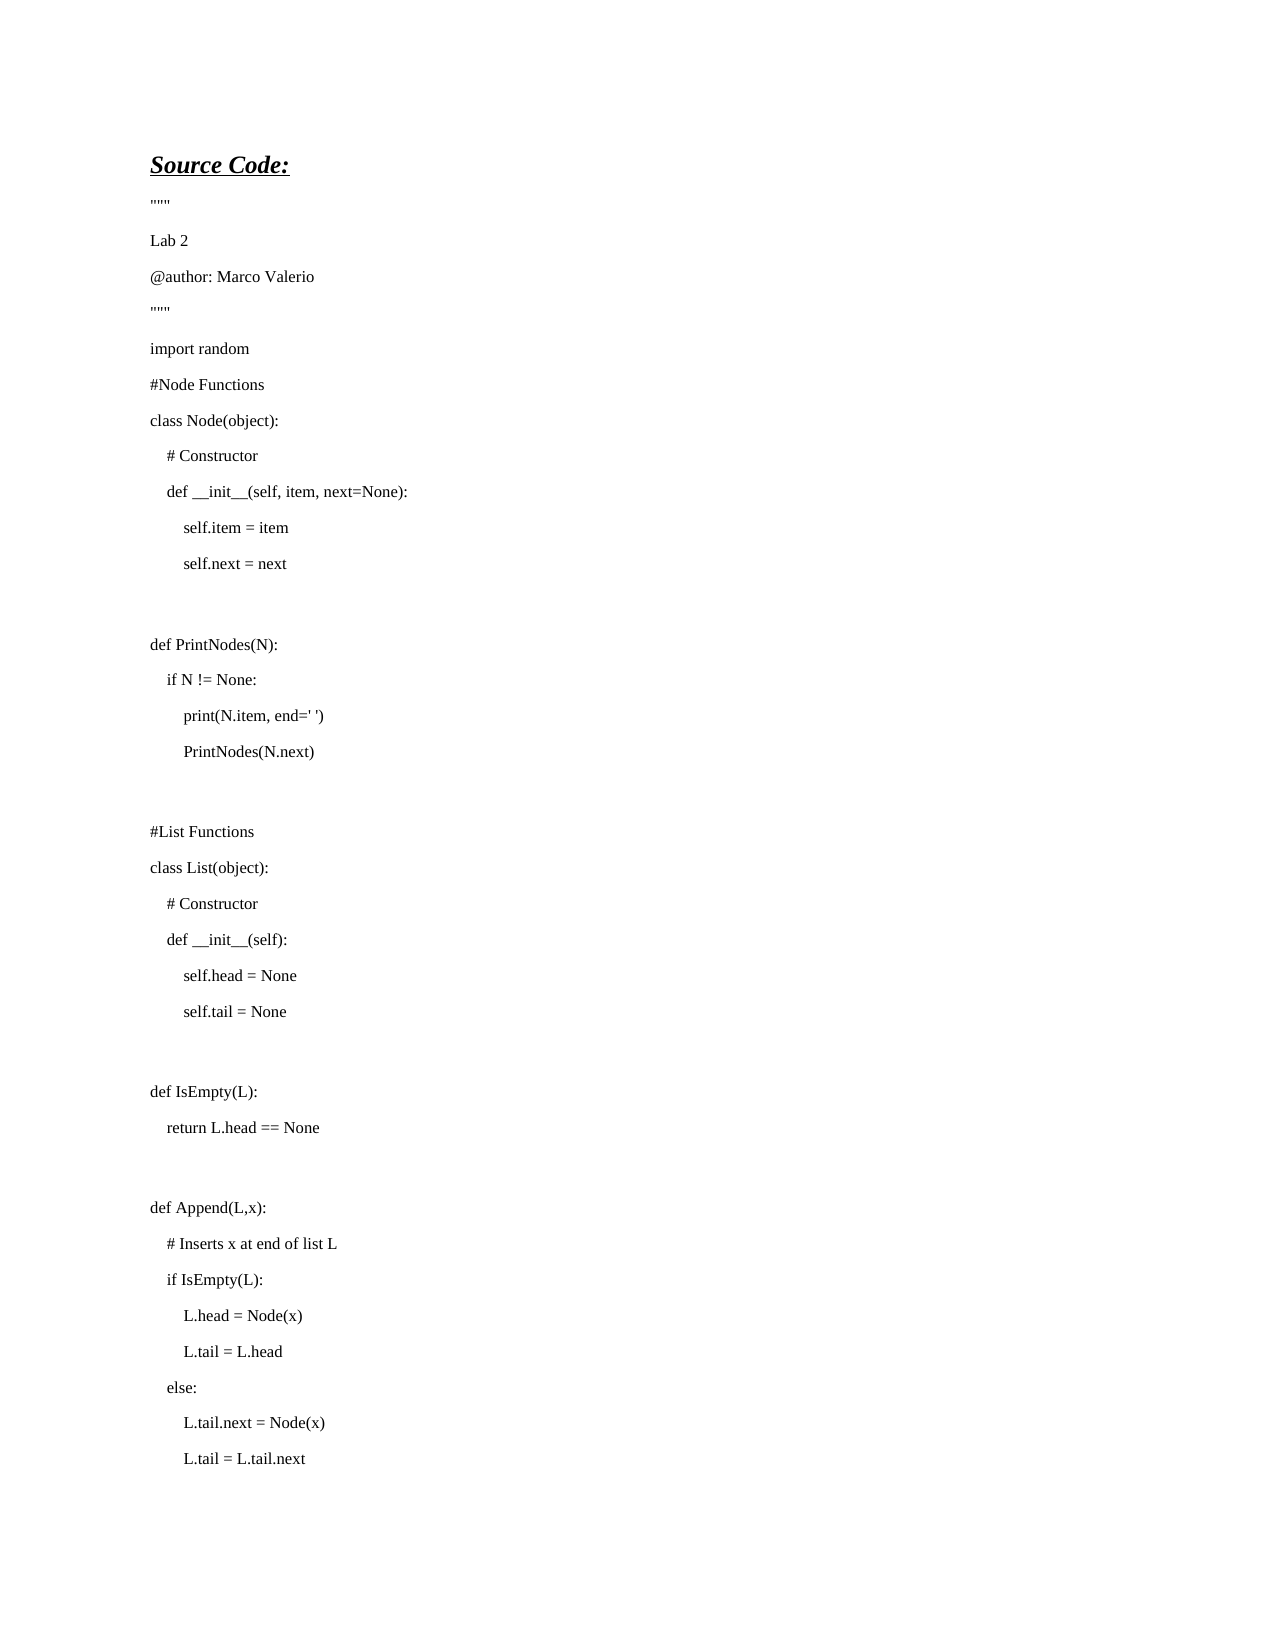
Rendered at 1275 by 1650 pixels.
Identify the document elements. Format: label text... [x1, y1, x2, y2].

text Source Code: [150, 150, 1125, 179]
text if IsEmpty(L): [150, 1270, 1125, 1289]
text def __init__(self, item, next=None): [150, 482, 1125, 501]
text # Constructor [150, 894, 1125, 913]
text self.next = next [150, 554, 1125, 573]
text #Node Functions [150, 374, 1125, 394]
text L.tail = L.tail.next [150, 1449, 1125, 1468]
text self.tail = None [150, 1001, 1125, 1021]
text PrintNodes(N.next) [150, 742, 1125, 761]
text return L.head == None [150, 1118, 1125, 1137]
text import random [150, 339, 1125, 358]
text print(N.item, end=' ') [150, 706, 1125, 725]
text if N != None: [150, 670, 1125, 689]
text # Constructor [150, 446, 1125, 465]
text class Node(object): [150, 410, 1125, 429]
text def __init__(self): [150, 930, 1125, 949]
text @author: Marco Valerio [150, 267, 1125, 286]
text self.head = None [150, 966, 1125, 985]
text """ [150, 195, 1125, 214]
text def PrintNodes(N): [150, 634, 1125, 653]
text self.item = item [150, 518, 1125, 537]
text else: [150, 1377, 1125, 1397]
text def Append(L,x): [150, 1198, 1125, 1217]
text L.head = Node(x) [150, 1306, 1125, 1325]
text def IsEmpty(L): [150, 1082, 1125, 1101]
text Lab 2 [150, 231, 1125, 250]
text class List(object): [150, 858, 1125, 877]
text L.tail = L.head [150, 1342, 1125, 1361]
text L.tail.next = Node(x) [150, 1413, 1125, 1432]
text #List Functions [150, 822, 1125, 841]
text # Inserts x at end of list L [150, 1234, 1125, 1253]
text """ [150, 303, 1125, 322]
